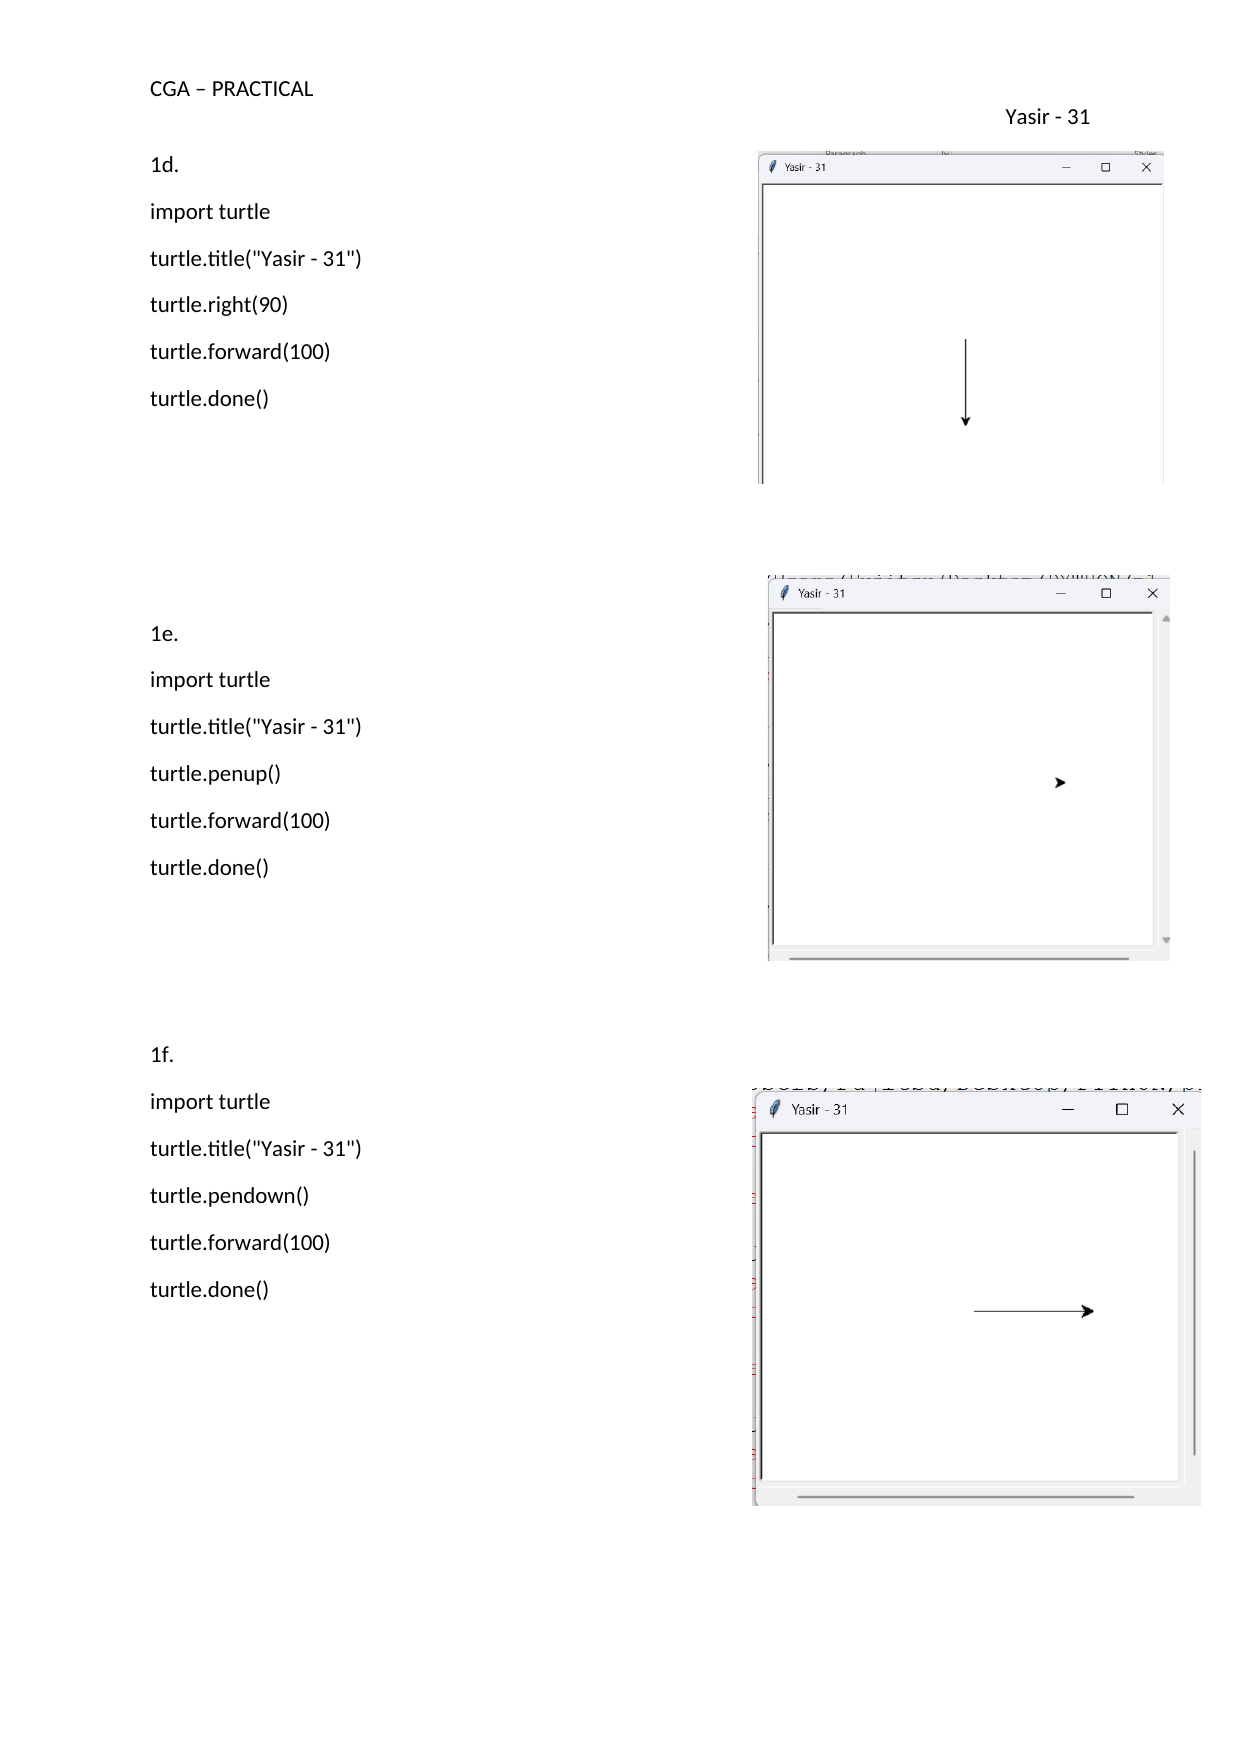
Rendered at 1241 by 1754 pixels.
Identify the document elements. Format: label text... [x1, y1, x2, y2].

text turtle.forward(100) [150, 1228, 751, 1256]
text turtle.right(90) [150, 291, 757, 319]
picture [766, 575, 1170, 960]
text turtle.pendown() [150, 1181, 751, 1209]
text 1f. [150, 1041, 1090, 1069]
text turtle.forward(100) [150, 806, 766, 834]
text turtle.forward(100) [150, 337, 757, 366]
text turtle.title("Yasir - 31") [150, 712, 766, 741]
text import turtle [150, 1087, 1090, 1116]
text turtle.done() [150, 1275, 751, 1303]
text turtle.done() [150, 384, 757, 412]
text turtle.title("Yasir - 31") [150, 244, 757, 272]
picture [757, 151, 1164, 483]
text turtle.done() [150, 853, 766, 881]
text 1e. [150, 619, 766, 647]
text turtle.title("Yasir - 31") [150, 1134, 751, 1162]
text import turtle [150, 666, 766, 694]
text turtle.penup() [150, 759, 766, 787]
text 1d. [150, 150, 1090, 178]
picture [751, 1088, 1202, 1505]
text import turtle [150, 197, 757, 225]
